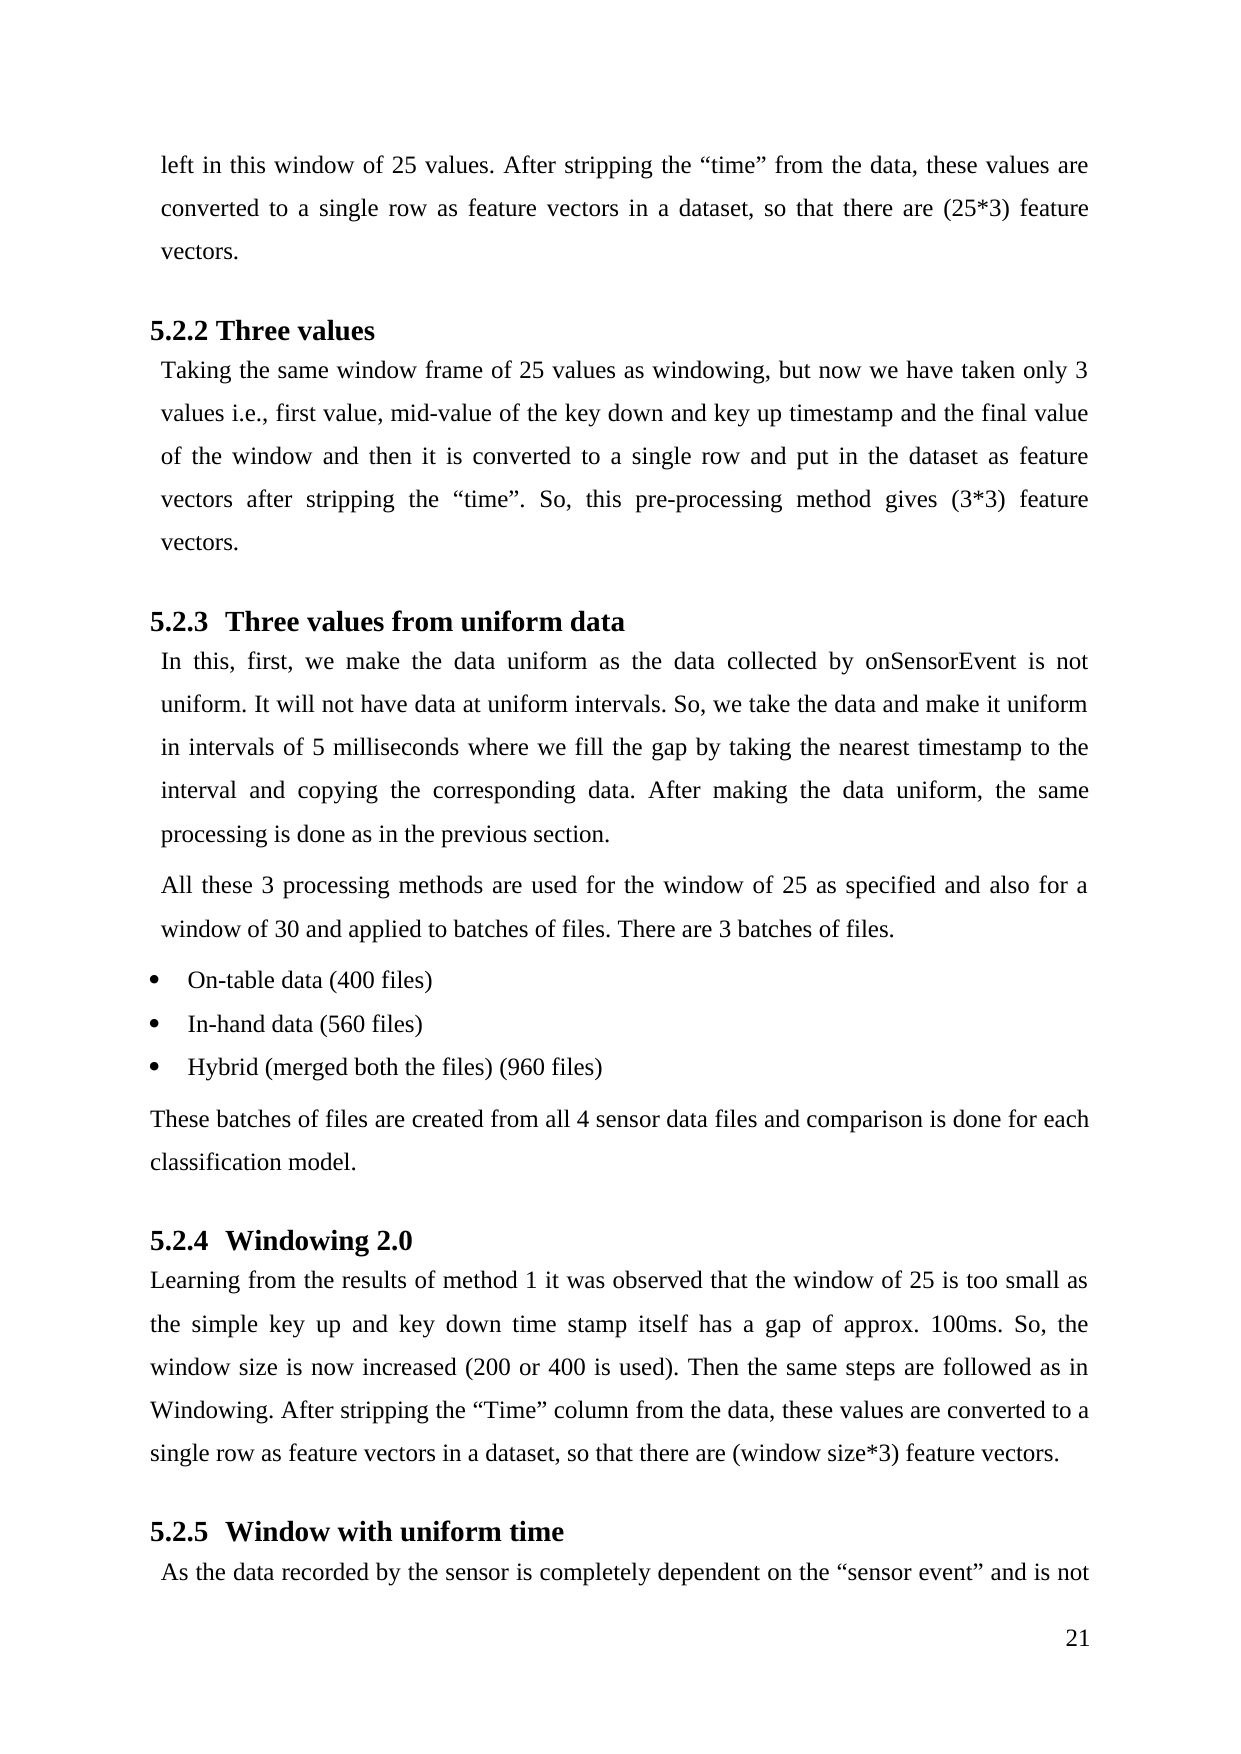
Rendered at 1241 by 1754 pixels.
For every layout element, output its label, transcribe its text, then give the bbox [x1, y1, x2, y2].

list On-table data (400 files) [150, 966, 1090, 994]
list In-hand data (560 files) [150, 1009, 1090, 1037]
text All these 3 processing methods are used for the window of 25 as specified and also for a window of 30 and applied to batches of files. There are 3 batches of files. [161, 871, 1090, 942]
subtitle Window with uniform time [150, 1514, 1090, 1548]
text These batches of files are created from all 4 sensor data files and comparison is done for each classification model. [150, 1104, 1090, 1176]
subtitle Windowing 2.0 [150, 1223, 1090, 1257]
list Hybrid (merged both the files) (960 files) [150, 1052, 1090, 1081]
text Learning from the results of method 1 it was observed that the window of 25 is too small as the simple key up and key down time stamp itself has a gap of approx. 100ms. So, the window size is now increased (200 or 400 is used). Then the same steps are followed as in Windowing. After stripping the “Time” column from the data, these values are converted to a single row as feature vectors in a dataset, so that there are (window size*3) feature vectors. [150, 1266, 1090, 1467]
subtitle 5.2.2 Three values [150, 313, 1090, 346]
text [161, 150, 1090, 265]
subtitle Three values from uniform data [150, 604, 1090, 637]
text Taking the same window frame of 25 values as windowing, but now we have taken only 3 values i.e., first value, mid-value of the key down and key up timestamp and the final value of the window and then it is converted to a single row and put in the dataset as feature vectors after stripping the “time”. So, this pre-processing method gives (3*3) feature vectors. [161, 355, 1090, 556]
text In this, first, we make the data uniform as the data collected by onSensorEvent is not uniform. It will not have data at uniform intervals. So, we take the data and make it uniform in intervals of 5 milliseconds where we fill the gap by taking the nearest timestamp to the interval and copying the corresponding data. After making the data uniform, the same processing is done as in the previous section. [161, 646, 1090, 847]
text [161, 1557, 1090, 1586]
